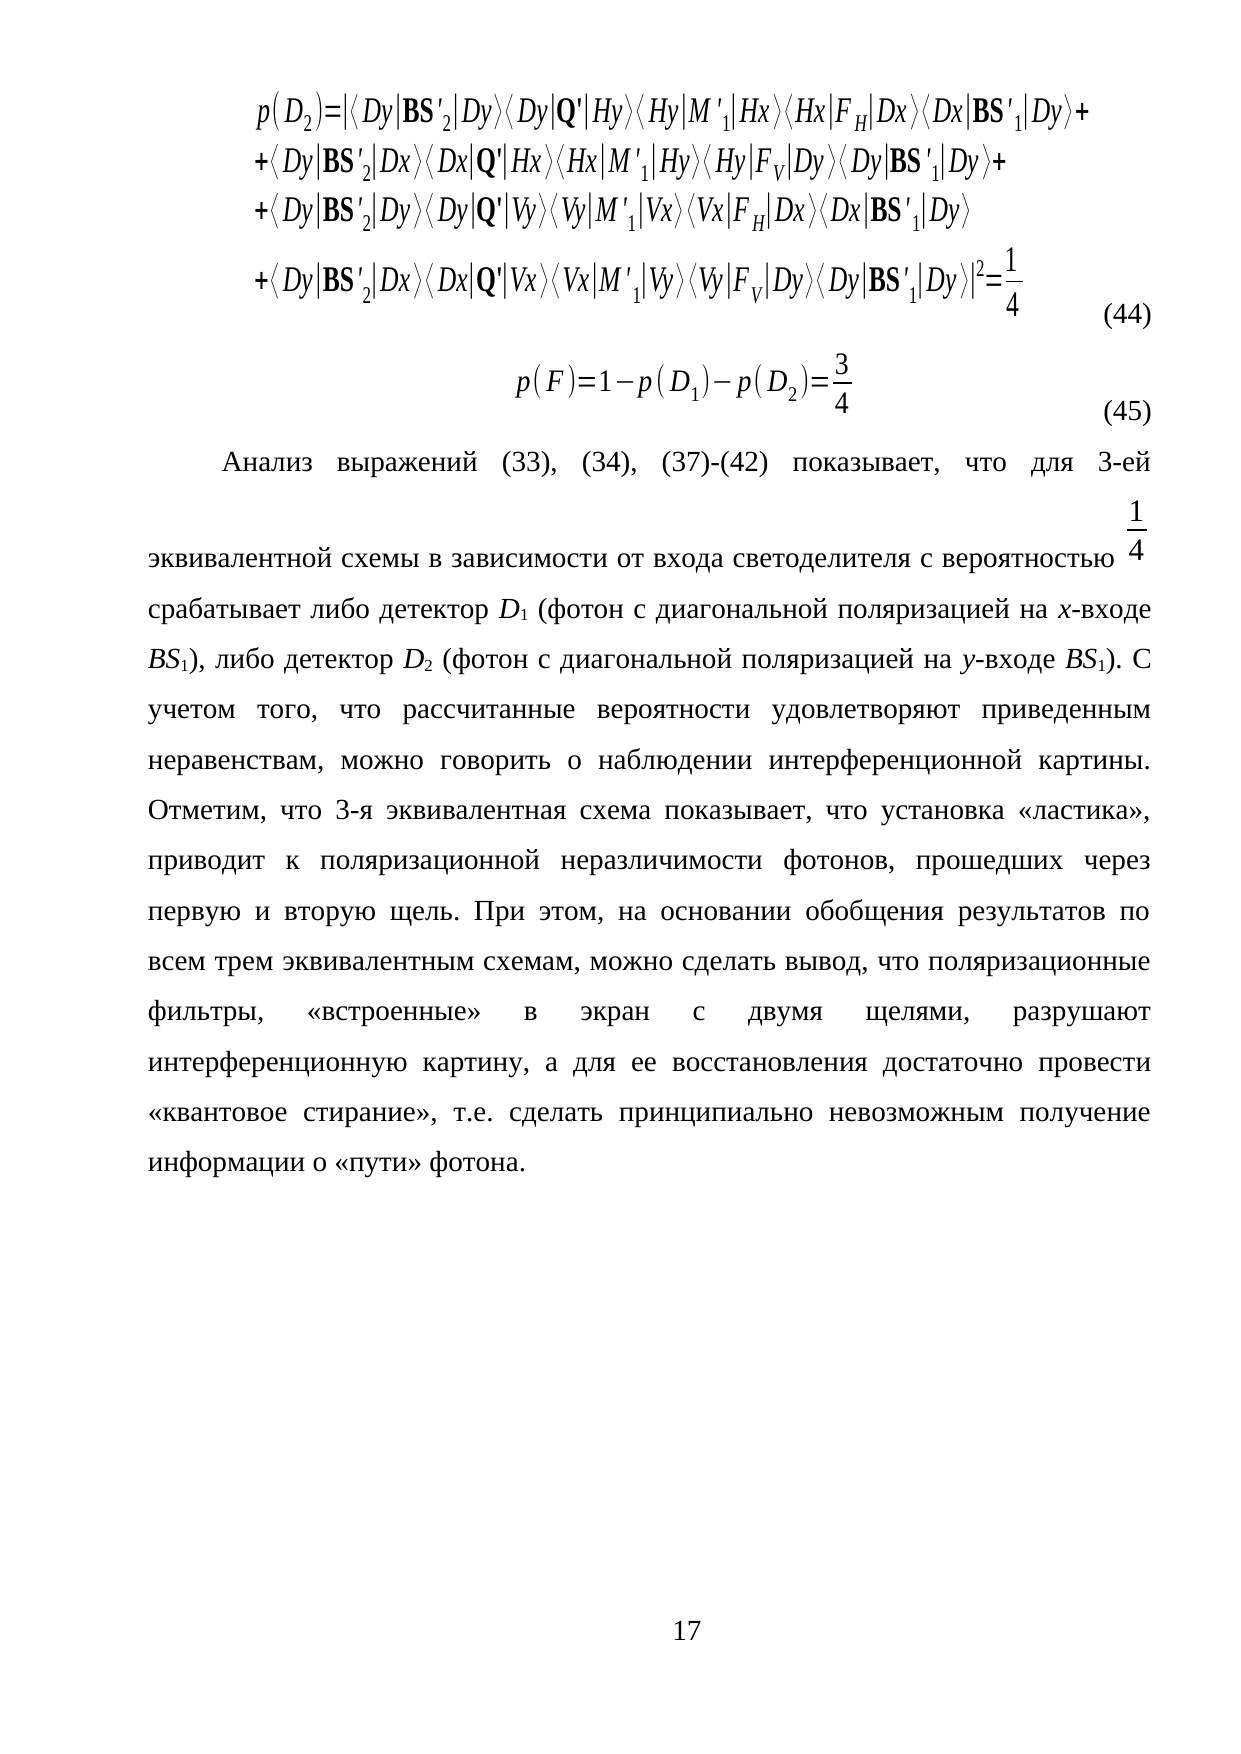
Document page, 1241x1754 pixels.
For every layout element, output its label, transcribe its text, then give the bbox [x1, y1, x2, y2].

text Анализ выражений (33), (34), (37)-(42) показывает, что для 3-ей эквивалентной схемы в зависимости от входа светоделителя с вероятностью срабатывает либо детектор D1 (фотон с диагональной поляризацией на x-входе BS1), либо детектор D2 (фотон с диагональной поляризацией на y-входе BS1). С учетом того, что рассчитанные вероятности удовлетворяют приведенным неравенствам, можно говорить о наблюдении интерференционной картины. Отметим, что 3-я эквивалентная схема показывает, что установка «ластика», приводит к поляризационной неразличимости фотонов, прошедших через первую и вторую щель. При этом, на основании обобщения результатов по всем трем эквивалентным схемам, можно сделать вывод, что поляризационные фильтры, «встроенные» в экран с двумя щелями, разрушают интерференционную картину, а для ее восстановления достаточно провести «квантовое стирание», т.е. сделать принципиально невозможным получение информации о «пути» фотона. [148, 444, 1152, 1178]
text (44) [148, 89, 1152, 330]
text (45) [148, 347, 1152, 427]
